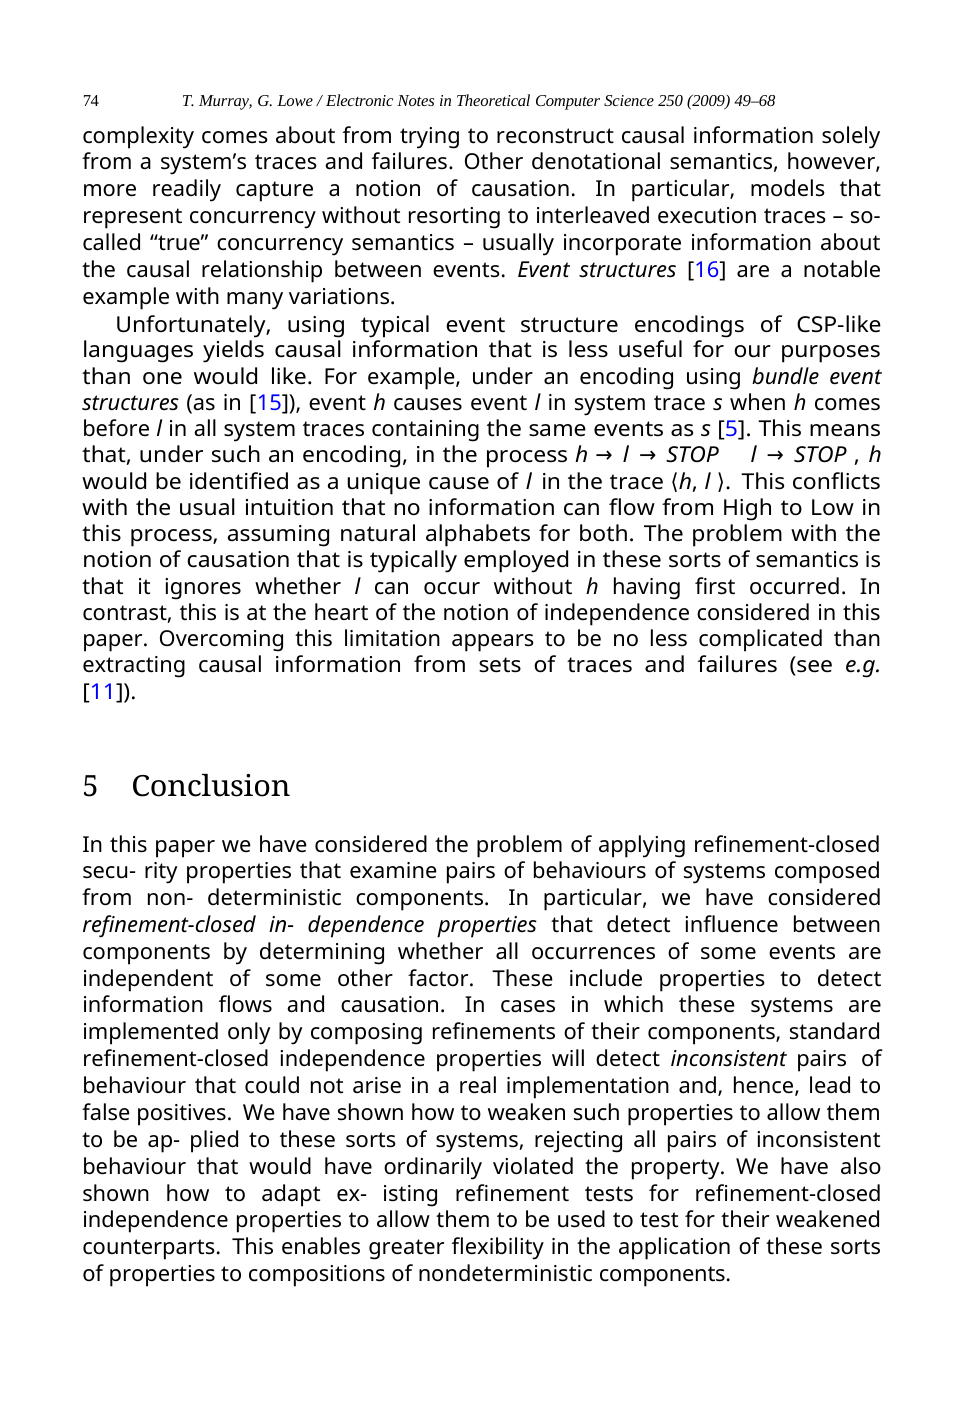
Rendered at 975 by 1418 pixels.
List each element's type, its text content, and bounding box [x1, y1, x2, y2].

text In this paper we have considered the problem of applying refinement-closed secu- rity properties that examine pairs of behaviours of systems composed from non- deterministic components. In particular, we have considered reﬁnement-closed in- dependence properties that detect influence between components by determining whether all occurrences of some events are independent of some other factor. These include properties to detect information flows and causation. In cases in which these systems are implemented only by composing refinements of their components, standard refinement-closed independence properties will detect inconsistent pairs of behaviour that could not arise in a real implementation and, hence, lead to false positives. We have shown how to weaken such properties to allow them to be ap- plied to these sorts of systems, rejecting all pairs of inconsistent behaviour that would have ordinarily violated the property. We have also shown how to adapt ex- isting refinement tests for refinement-closed independence properties to allow them to be used to test for their weakened counterparts. This enables greater flexibility in the application of these sorts of properties to compositions of nondeterministic components. [82, 831, 882, 1288]
subtitle Conclusion [82, 765, 904, 805]
text complexity comes about from trying to reconstruct causal information solely from a system’s traces and failures. Other denotational semantics, however, more readily capture a notion of causation. In particular, models that represent concurrency without resorting to interleaved execution traces – so-called “true” concurrency semantics – usually incorporate information about the causal relationship between events. Event structures [16] are a notable example with many variations. [82, 122, 881, 311]
text Unfortunately, using typical event structure encodings of CSP-like languages yields causal information that is less useful for our purposes than one would like. For example, under an encoding using bundle event structures (as in [15]), event h causes event l in system trace s when h comes before l in all system traces containing the same events as s [5]. This means that, under such an encoding, in the process h → l → STOP l → STOP , h would be identified as a unique cause of l in the trace ⟨h, l ⟩. This conflicts with the usual intuition that no information can flow from High to Low in this process, assuming natural alphabets for both. The problem with the notion of causation that is typically employed in these sorts of semantics is that it ignores whether l can occur without h having first occurred. In contrast, this is at the heart of the notion of independence considered in this paper. Overcoming this limitation appears to be no less complicated than extracting causal information from sets of traces and failures (see e.g. [11]). [82, 312, 881, 706]
